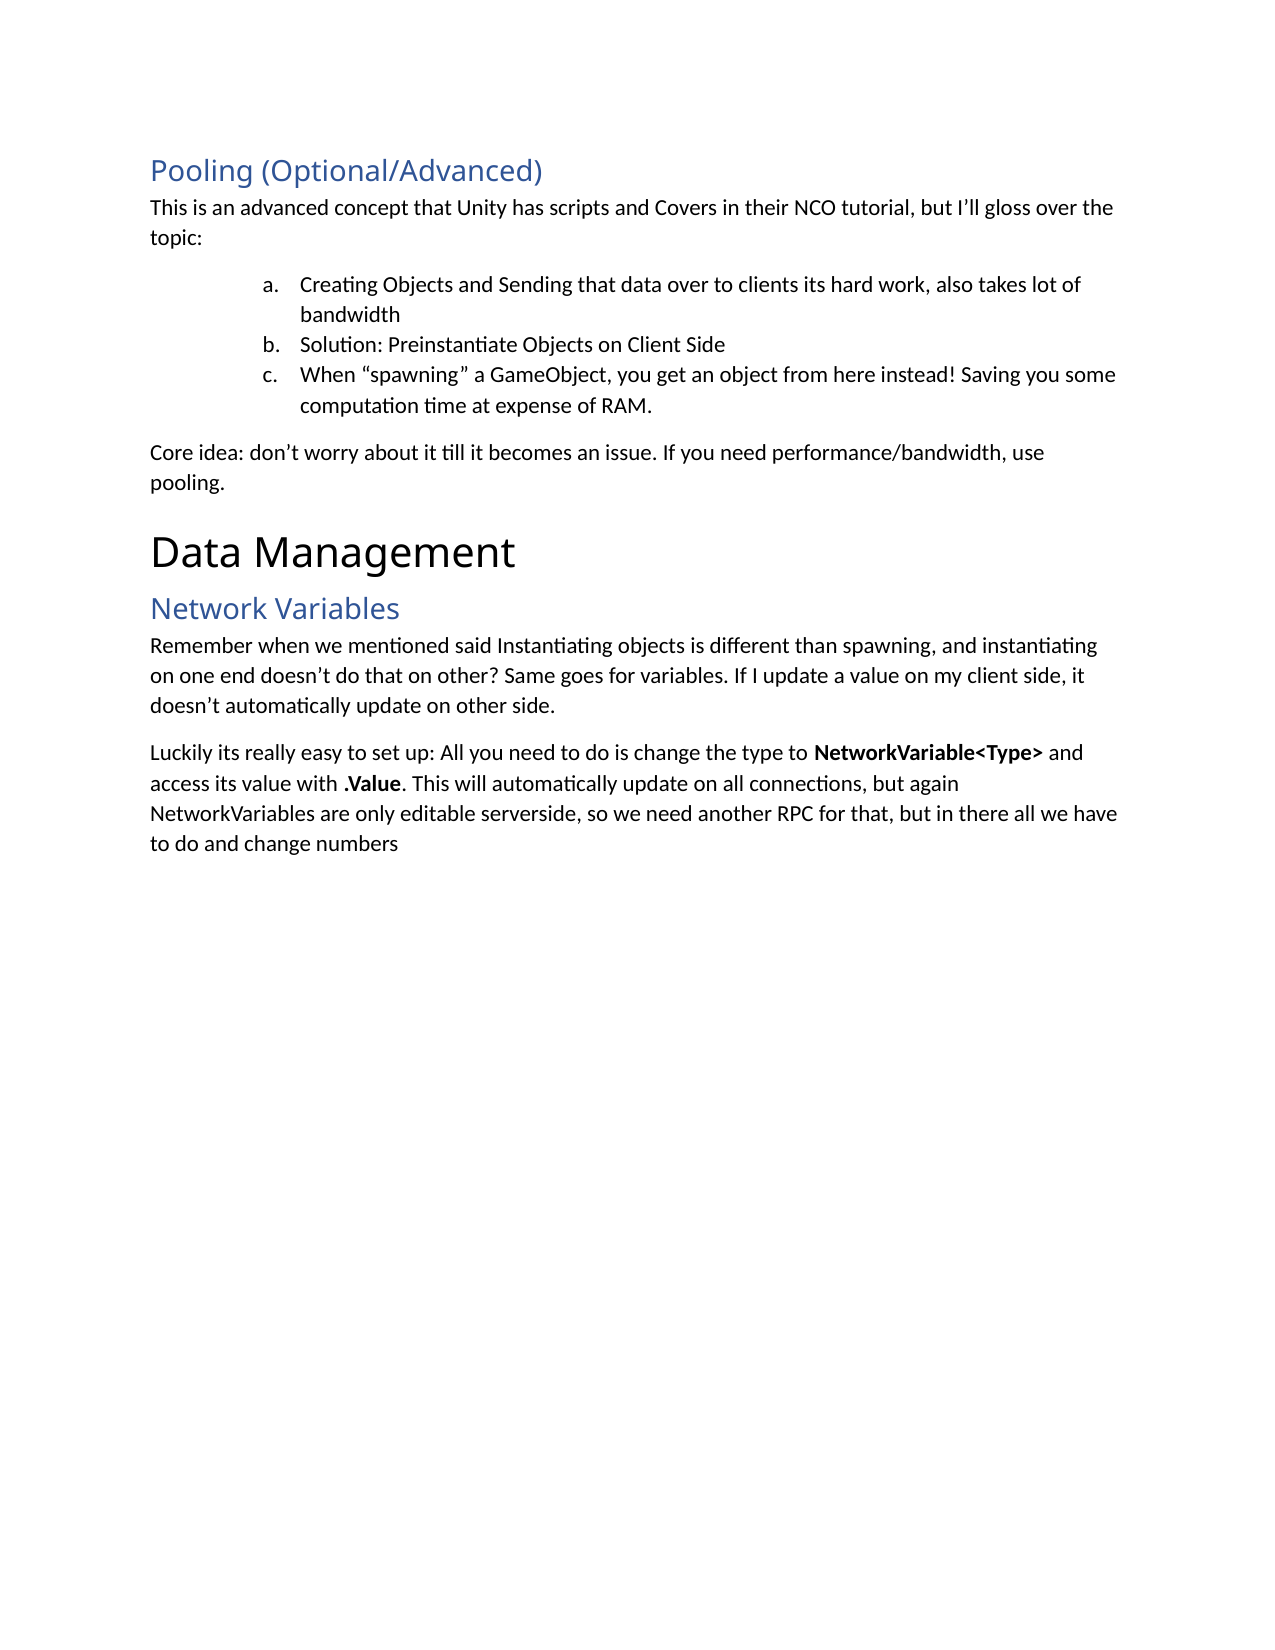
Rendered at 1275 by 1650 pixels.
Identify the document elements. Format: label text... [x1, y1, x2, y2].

text Core idea: don’t worry about it till it becomes an issue. If you need performance/bandwidth, use pooling. [150, 438, 1125, 496]
subtitle Pooling (Optional/Advanced) [150, 150, 1125, 190]
subtitle Data Management [150, 523, 1125, 580]
list When “spawning” a GameObject, you get an object from here instead! Saving you some computation time at expense of RAM. [262, 361, 1125, 419]
list Creating Objects and Sending that data over to clients its hard work, also takes lot of bandwidth [262, 270, 1125, 328]
subtitle Network Variables [150, 588, 1125, 628]
text This is an advanced concept that Unity has scripts and Covers in their NCO tutorial, but I’ll gloss over the topic: [150, 193, 1125, 251]
text Remember when we mentioned said Instantiating objects is different than spawning, and instantiating on one end doesn’t do that on other? Same goes for variables. If I update a value on my client side, it doesn’t automatically update on other side. [150, 631, 1125, 720]
text Luckily its really easy to set up: All you need to do is change the type to NetworkVariable<Type> and access its value with .Value. This will automatically update on all connections, but again NetworkVariables are only editable serverside, so we need another RPC for that, but in there all we have to do and change numbers [150, 738, 1125, 857]
list Solution: Preinstantiate Objects on Client Side [262, 330, 1125, 358]
